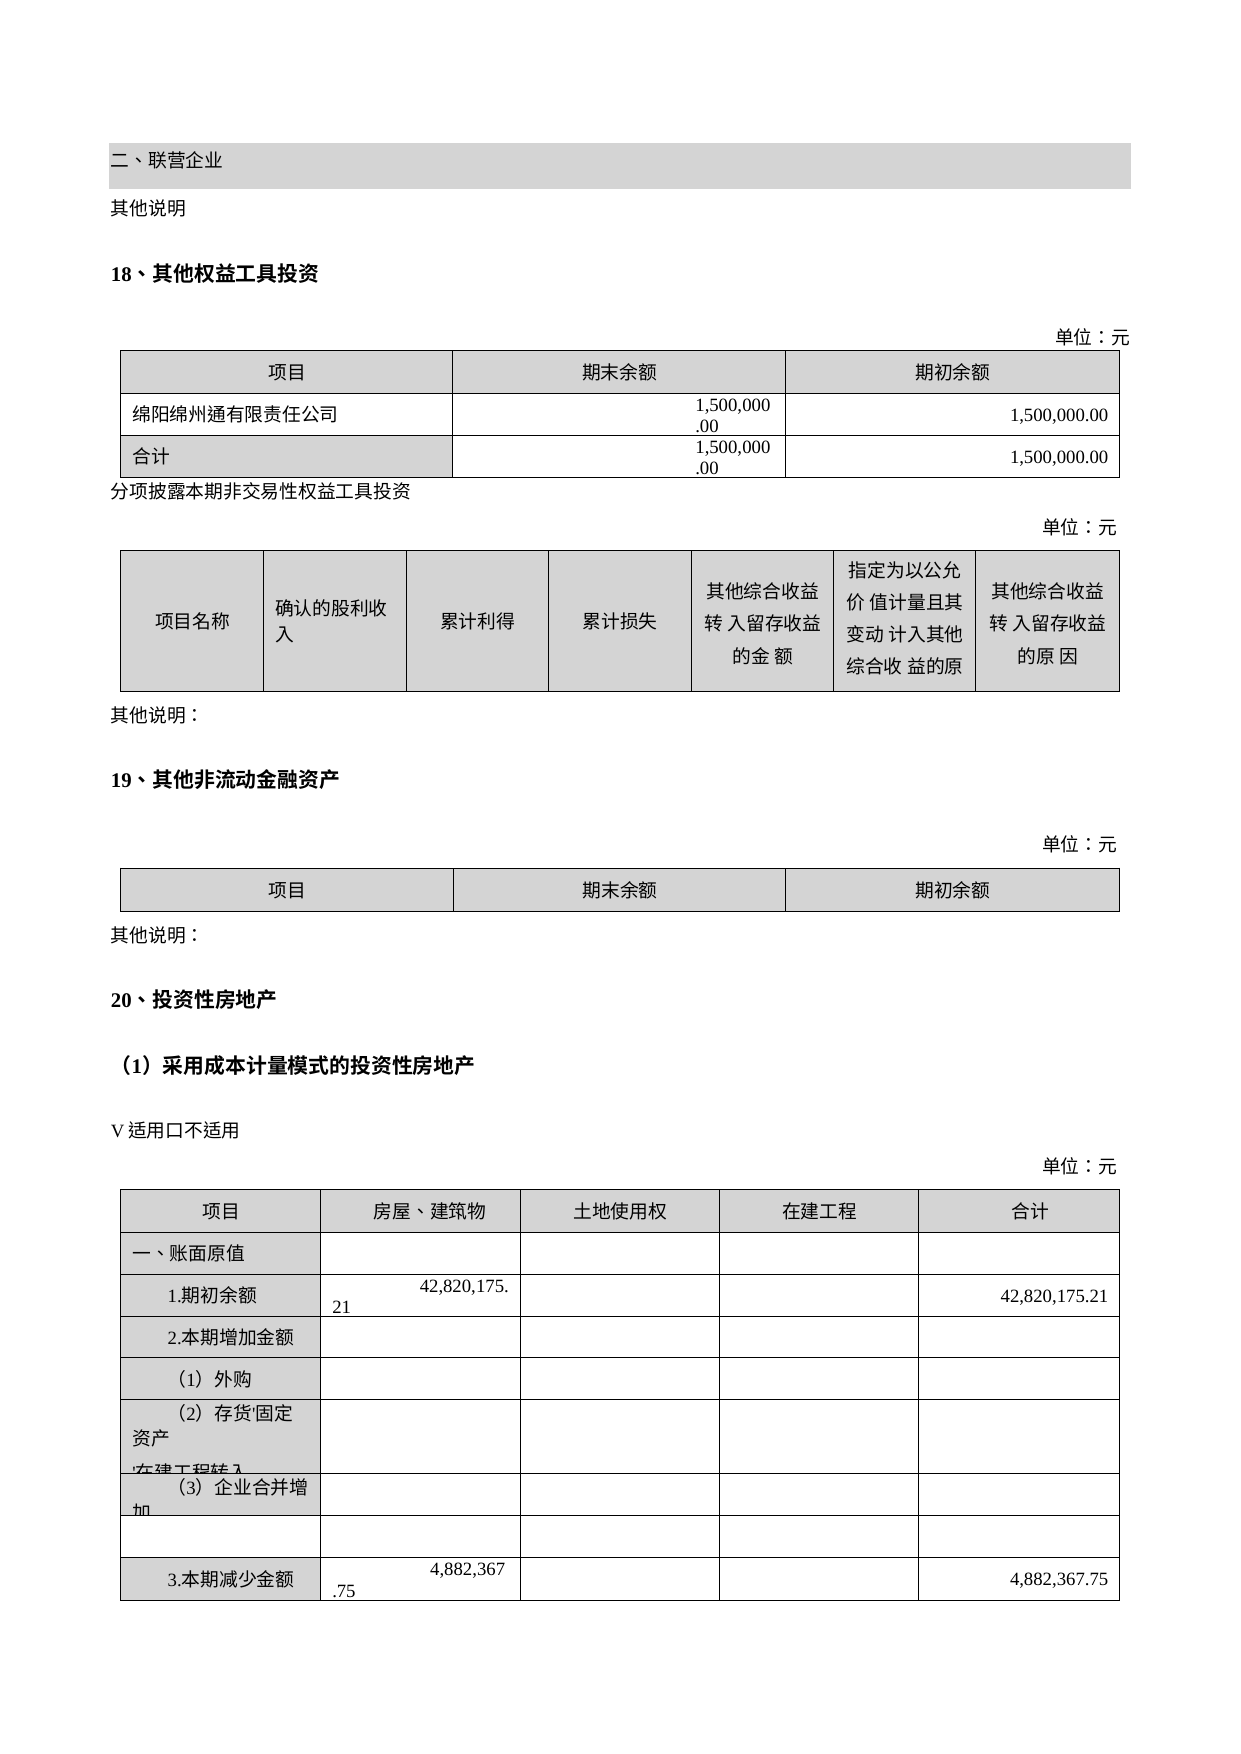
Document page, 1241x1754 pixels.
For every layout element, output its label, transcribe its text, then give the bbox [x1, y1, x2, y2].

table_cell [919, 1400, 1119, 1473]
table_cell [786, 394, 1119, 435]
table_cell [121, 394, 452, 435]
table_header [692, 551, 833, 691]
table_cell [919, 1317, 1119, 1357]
text V适用口不适用 [111, 1117, 1129, 1143]
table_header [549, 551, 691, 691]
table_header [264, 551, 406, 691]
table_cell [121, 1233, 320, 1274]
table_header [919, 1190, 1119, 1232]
text 单位：元 [1042, 514, 1129, 540]
text 其他说明： [111, 922, 1129, 948]
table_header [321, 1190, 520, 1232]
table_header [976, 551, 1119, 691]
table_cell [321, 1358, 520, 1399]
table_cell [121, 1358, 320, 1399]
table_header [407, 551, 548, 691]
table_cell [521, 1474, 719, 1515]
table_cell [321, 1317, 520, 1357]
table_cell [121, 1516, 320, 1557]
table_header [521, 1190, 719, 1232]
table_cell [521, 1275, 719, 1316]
text 单位：元 [111, 325, 1129, 350]
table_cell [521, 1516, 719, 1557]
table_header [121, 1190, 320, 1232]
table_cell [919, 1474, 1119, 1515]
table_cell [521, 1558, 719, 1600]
text 分项披露本期非交易性权益工具投资 [111, 478, 1129, 504]
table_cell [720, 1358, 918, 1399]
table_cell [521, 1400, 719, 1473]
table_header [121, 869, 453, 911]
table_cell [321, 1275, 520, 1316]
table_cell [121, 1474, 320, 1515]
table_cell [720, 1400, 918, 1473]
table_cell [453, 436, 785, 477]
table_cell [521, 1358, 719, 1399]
text 其他说明 [111, 196, 1129, 221]
text 二、联营企业 [111, 145, 1130, 187]
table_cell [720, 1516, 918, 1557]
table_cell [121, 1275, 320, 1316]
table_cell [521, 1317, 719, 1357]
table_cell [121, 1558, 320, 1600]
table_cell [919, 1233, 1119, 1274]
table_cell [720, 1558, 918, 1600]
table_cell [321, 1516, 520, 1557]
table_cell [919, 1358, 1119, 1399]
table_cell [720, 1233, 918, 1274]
text 单位：元 [1042, 1153, 1129, 1179]
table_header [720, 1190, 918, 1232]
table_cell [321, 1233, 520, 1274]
subtitle 18、其他权益工具投资 [111, 259, 1129, 287]
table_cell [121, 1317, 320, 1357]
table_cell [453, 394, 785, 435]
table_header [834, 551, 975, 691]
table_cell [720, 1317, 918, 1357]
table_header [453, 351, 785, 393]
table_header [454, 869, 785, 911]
subtitle 20、投资性房地产 [111, 986, 1129, 1014]
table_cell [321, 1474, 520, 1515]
text 其他说明： [111, 703, 1129, 728]
text 单位：元 [1042, 832, 1129, 857]
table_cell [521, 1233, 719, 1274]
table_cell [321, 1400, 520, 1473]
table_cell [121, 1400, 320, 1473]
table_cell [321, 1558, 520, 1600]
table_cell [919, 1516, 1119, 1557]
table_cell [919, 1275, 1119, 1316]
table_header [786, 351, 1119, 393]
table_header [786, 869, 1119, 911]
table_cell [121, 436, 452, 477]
subtitle 19、其他非流动金融资产 [111, 766, 1129, 794]
subtitle （1）采用成本计量模式的投资性房地产 [111, 1051, 1129, 1080]
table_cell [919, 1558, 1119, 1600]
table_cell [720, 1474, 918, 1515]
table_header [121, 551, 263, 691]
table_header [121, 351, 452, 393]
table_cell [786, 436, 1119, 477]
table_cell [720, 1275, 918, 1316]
